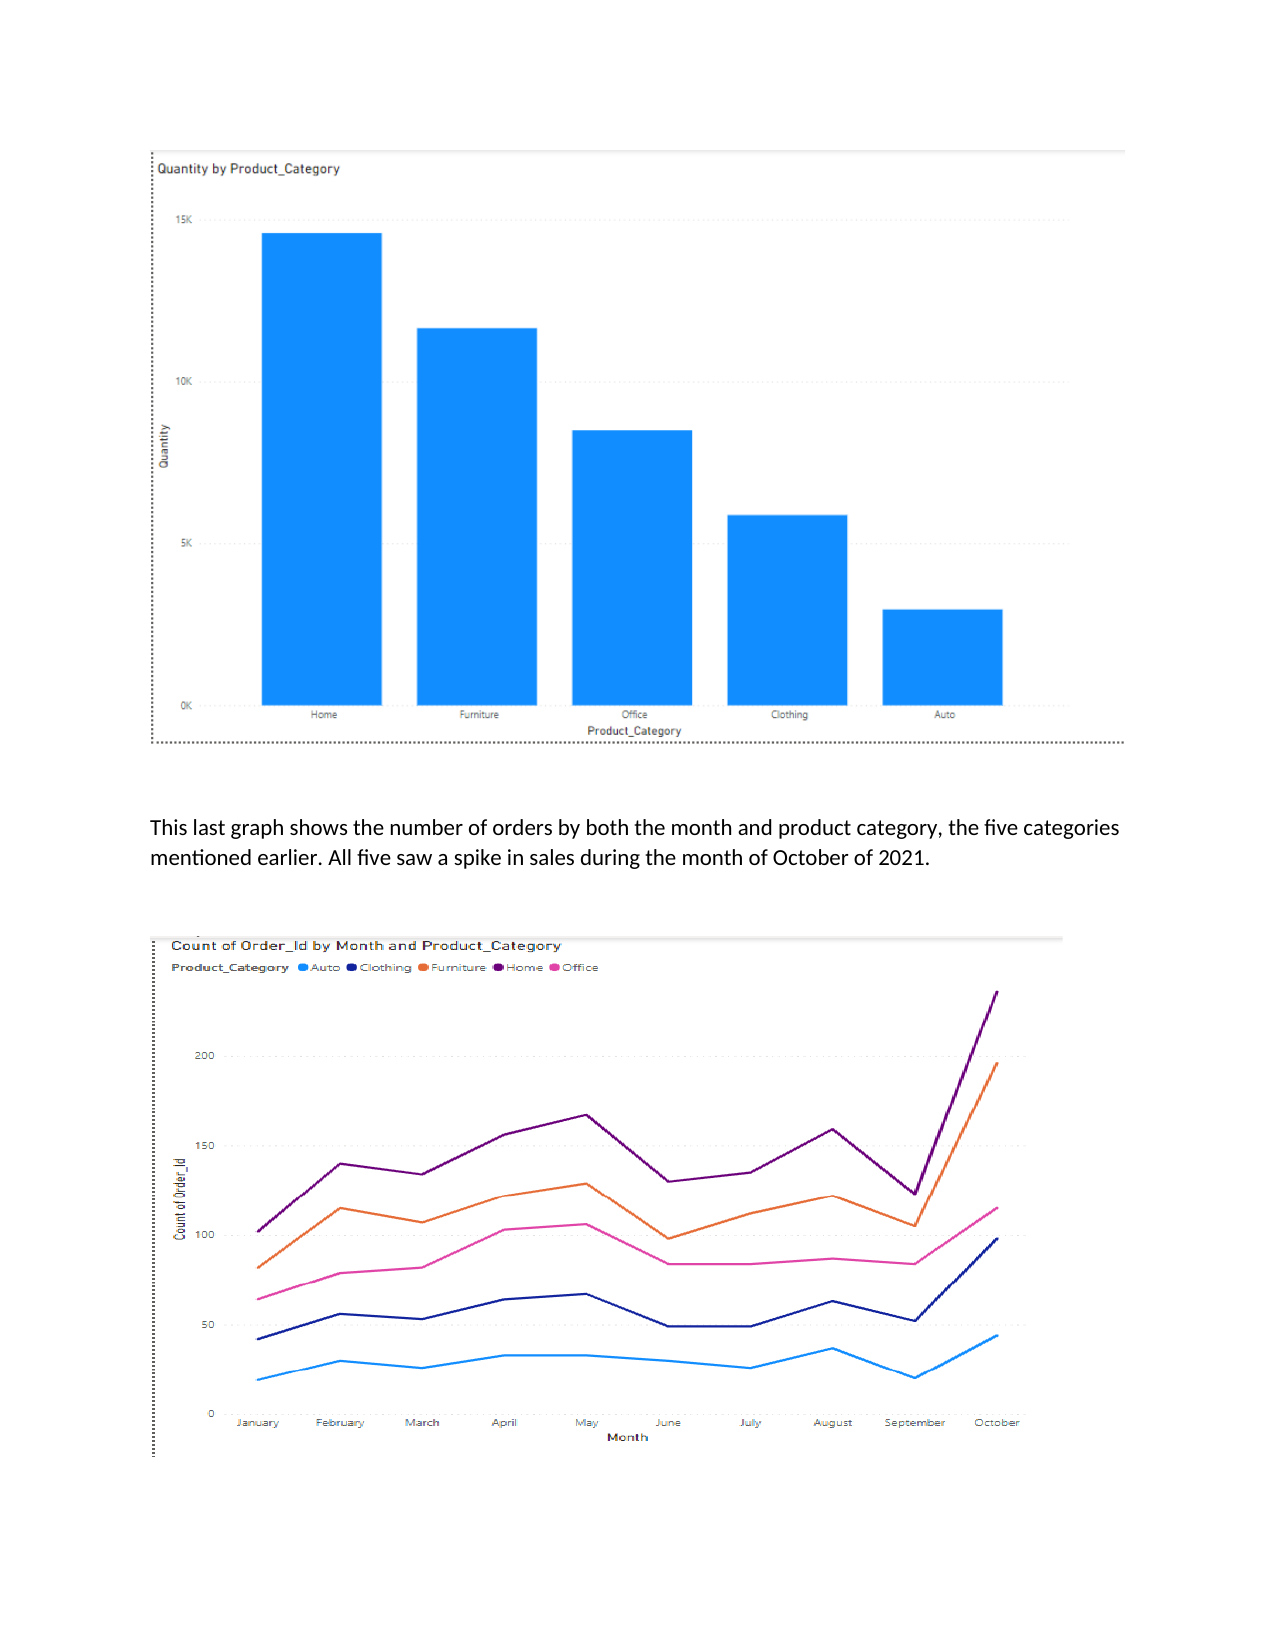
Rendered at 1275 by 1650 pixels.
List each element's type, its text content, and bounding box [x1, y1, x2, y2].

text This last graph shows the number of orders by both the month and product category, the five categories mentioned earlier. All five saw a spike in sales during the month of October of 2021. [150, 813, 1125, 871]
picture [150, 150, 1125, 747]
picture [150, 936, 1063, 1457]
